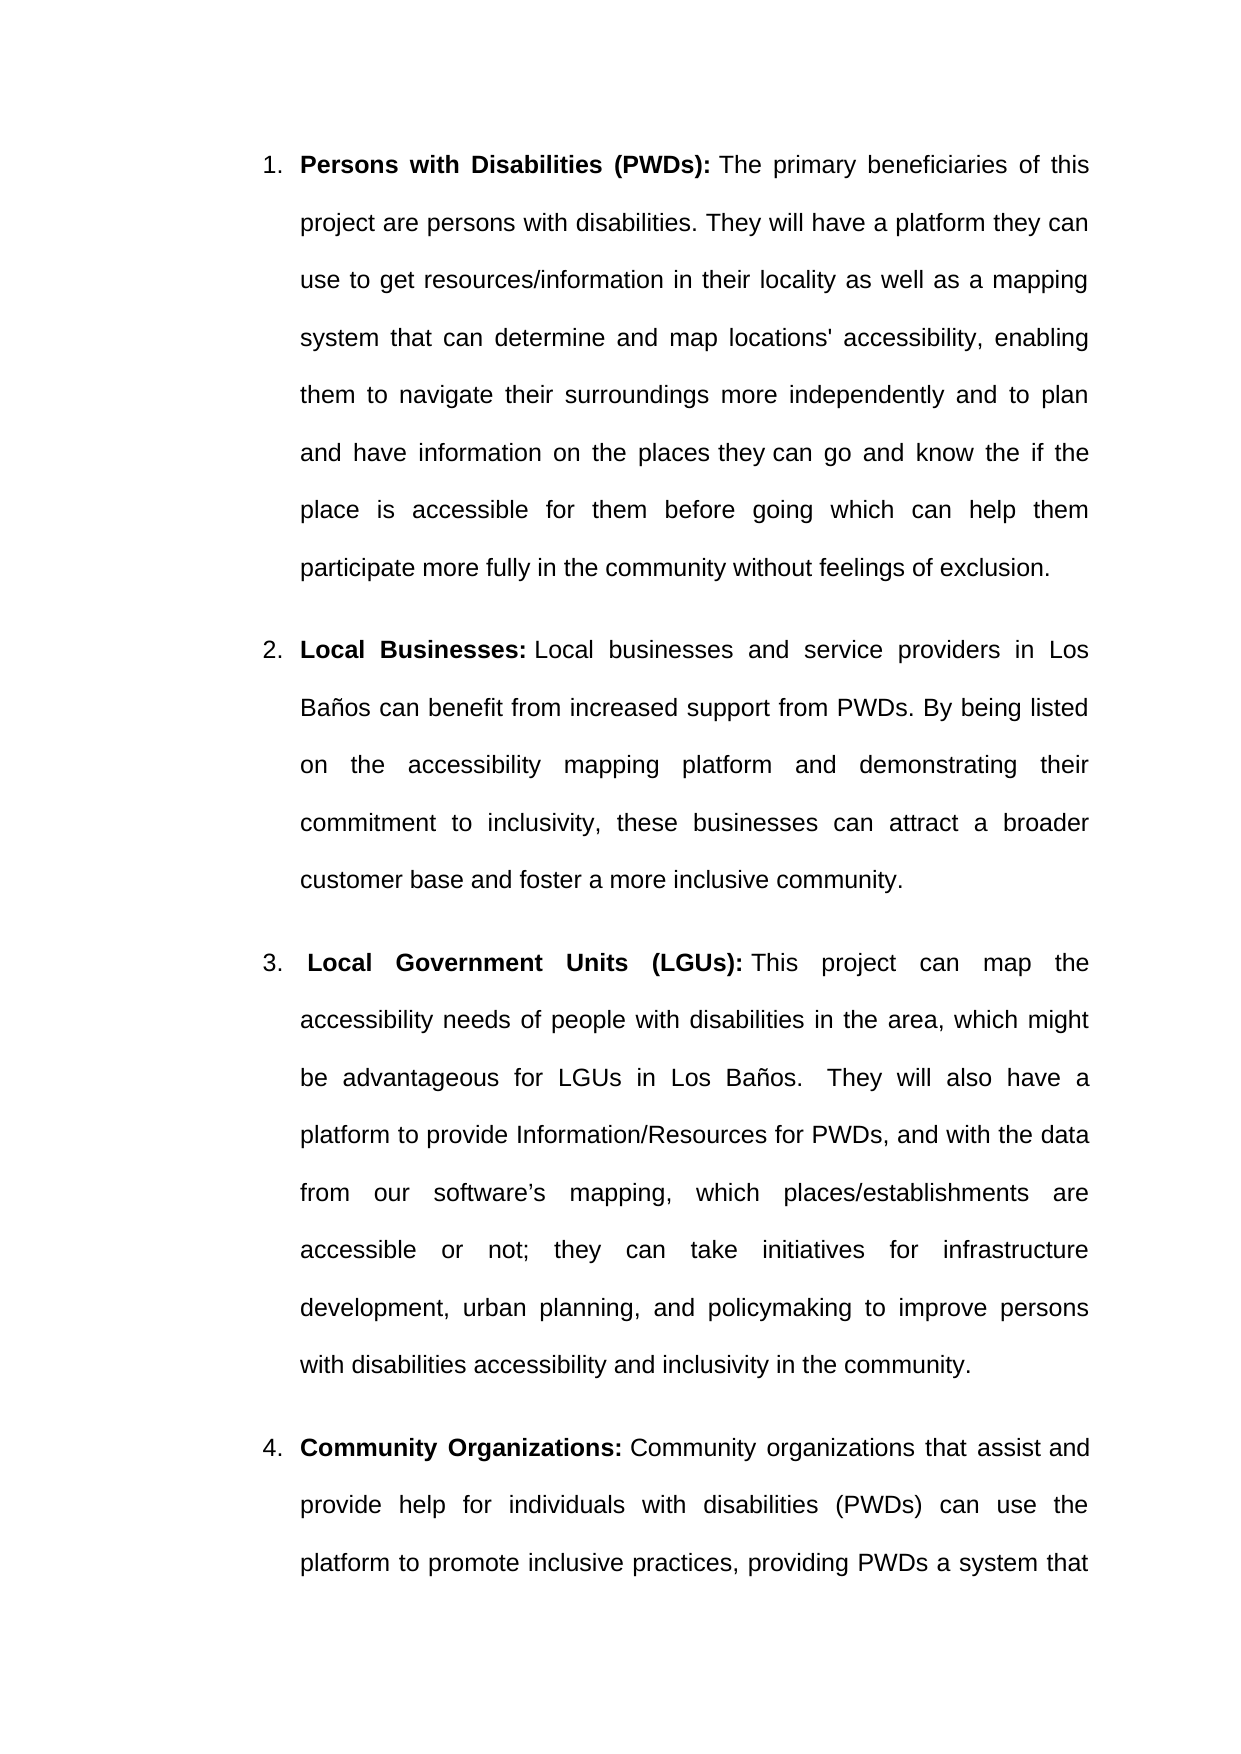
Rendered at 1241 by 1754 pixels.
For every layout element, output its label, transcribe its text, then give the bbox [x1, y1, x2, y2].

list Local Businesses: Local businesses and service providers in Los Baños can benefit from increased support from PWDs. By being listed on the accessibility mapping platform and demonstrating their commitment to inclusivity, these businesses can attract a broader customer base and foster a more inclusive community. [262, 635, 1090, 894]
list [262, 1432, 1090, 1576]
list Persons with Disabilities (PWDs): The primary beneficiaries of this project are persons with disabilities. They will have a platform they can use to get resources/information in their locality as well as a mapping system that can determine and map locations' accessibility, enabling them to navigate their surroundings more independently and to plan and have information on the places they can go and know the if the place is accessible for them before going which can help them participate more fully in the community without feelings of exclusion. [262, 150, 1090, 581]
list Local Government Units (LGUs): This project can map the accessibility needs of people with disabilities in the area, which might be advantageous for LGUs in Los Baños. They will also have a platform to provide Information/Resources for PWDs, and with the data from our software’s mapping, which places/establishments are accessible or not; they can take initiatives for infrastructure development, urban planning, and policymaking to improve persons with disabilities accessibility and inclusivity in the community. [262, 947, 1090, 1379]
